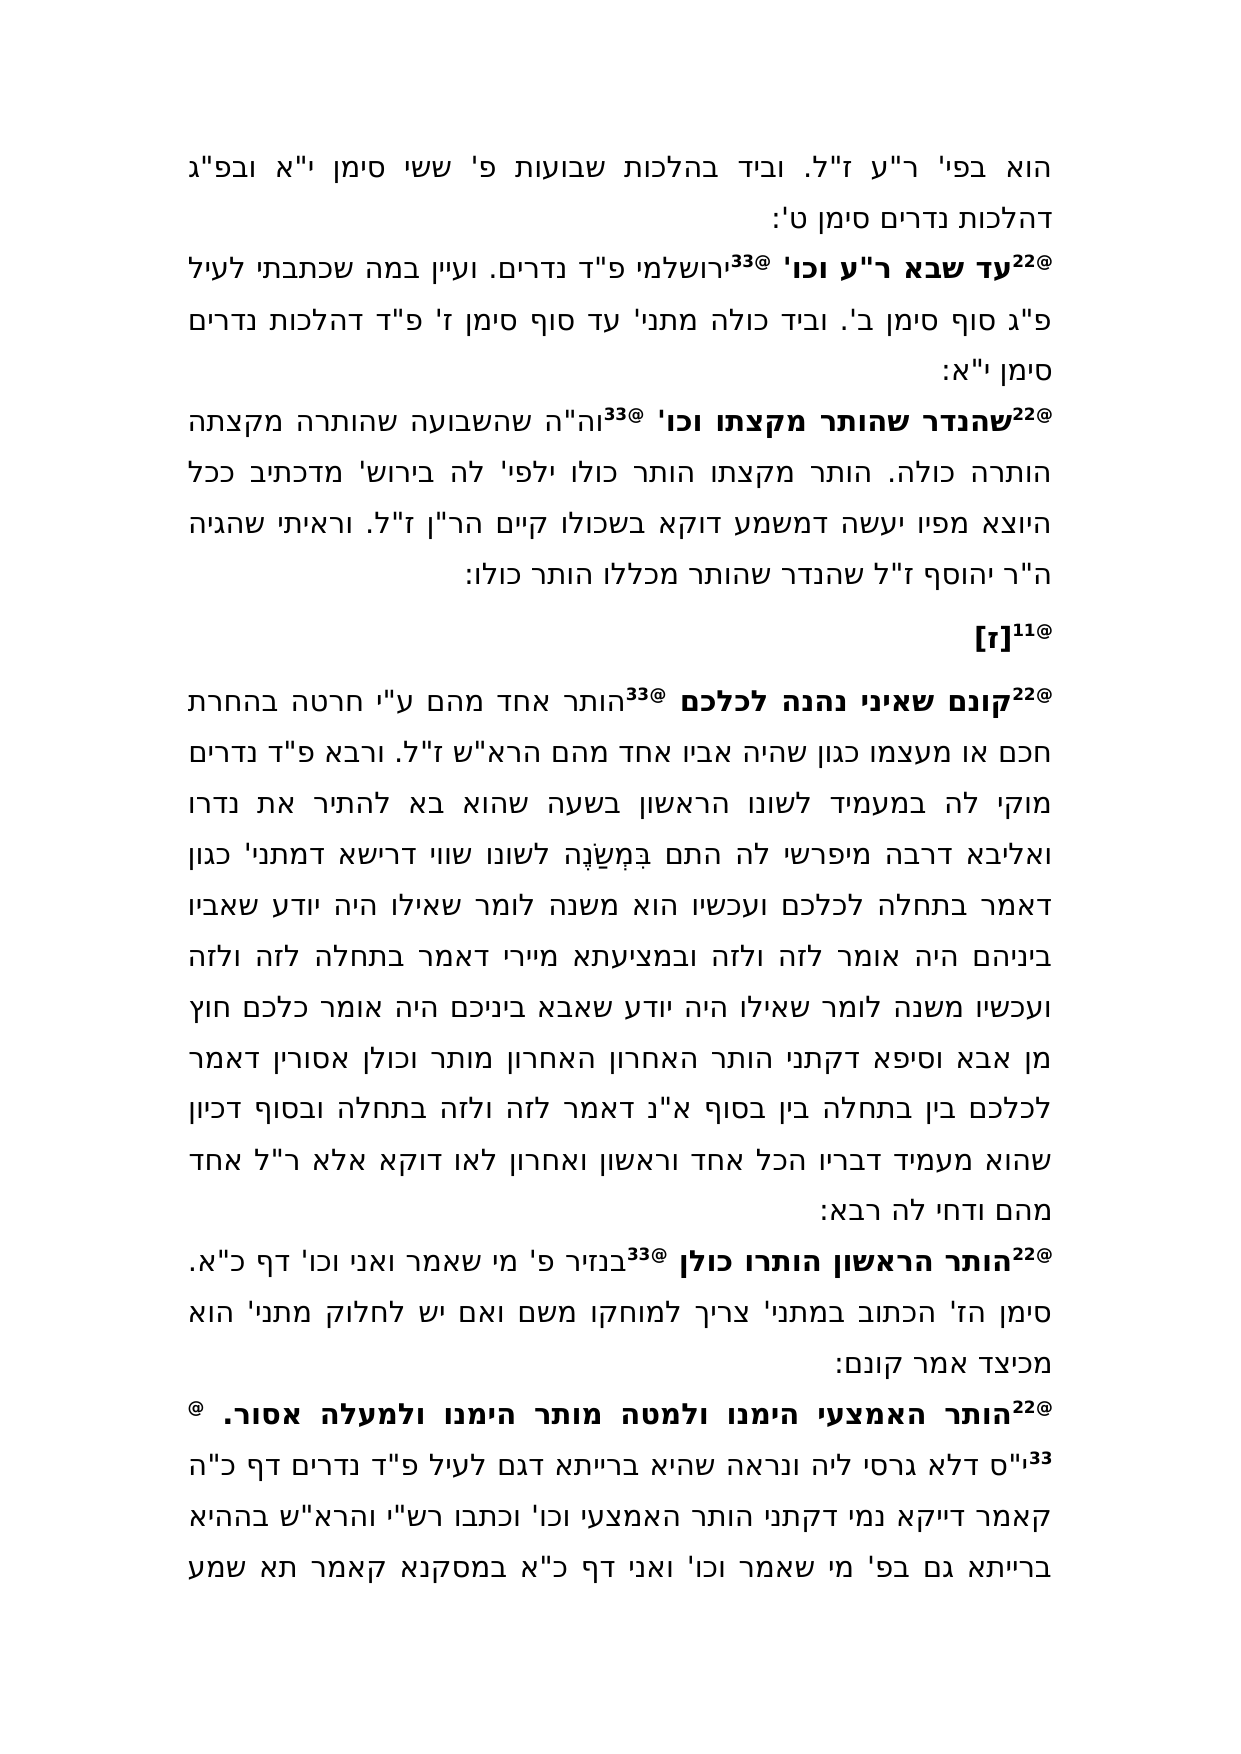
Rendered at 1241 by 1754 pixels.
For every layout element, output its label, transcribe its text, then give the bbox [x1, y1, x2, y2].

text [187, 150, 1053, 235]
text @22קונם שאיני נהנה לכלכם @33הותר אחד מהם ע"י חרטה בהחרת חכם או מעצמו כגון שהיה אביו אחד מהם הרא"ש ז"ל. ורבא פ"ד נדרים מוקי לה במעמיד לשונו הראשון בשעה שהוא בא להתיר את נדרו ואליבא דרבה מיפרשי לה התם בִּמְשַֹנֶה לשונו שווי דרישא דמתני' כגון דאמר בתחלה לכלכם ועכשיו הוא משנה לומר שאילו היה יודע שאביו ביניהם היה אומר לזה ולזה ובמציעתא מיירי דאמר בתחלה לזה ולזה ועכשיו משנה לומר שאילו היה יודע שאבא ביניכם היה אומר כלכם חוץ מן אבא וסיפא דקתני הותר האחרון האחרון מותר וכולן אסורין דאמר לכלכם בין בתחלה בין בסוף א"נ דאמר לזה ולזה בתחלה ובסוף דכיון שהוא מעמיד דבריו הכל אחד וראשון ואחרון לאו דוקא אלא ר"ל אחד מהם ודחי לה רבא: [187, 684, 1053, 1228]
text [187, 1397, 1053, 1584]
text @22הותר הראשון הותרו כולן @33בנזיר פ' מי שאמר ואני וכו' דף כ"א. סימן הז' הכתוב במתני' צריך למוחקו משם ואם יש לחלוק מתני' הוא מכיצד אמר קונם: [187, 1245, 1053, 1381]
text @11[ז] [187, 621, 1053, 655]
text @22עד שבא ר"ע וכו' @33ירושלמי פ"ד נדרים. ועיין במה שכתבתי לעיל פ"ג סוף סימן ב'. וביד כולה מתני' עד סוף סימן ז' פ"ד דהלכות נדרים סימן י"א: [187, 252, 1053, 388]
text @22שהנדר שהותר מקצתו וכו' @33וה"ה שהשבועה שהותרה מקצתה הותרה כולה. הותר מקצתו הותר כולו ילפי' לה בירוש' מדכתיב ככל היוצא מפיו יעשה דמשמע דוקא בשכולו קיים הר"ן ז"ל. וראיתי שהגיה ה"ר יהוסף ז"ל שהנדר שהותר מכללו הותר כולו: [187, 405, 1053, 591]
